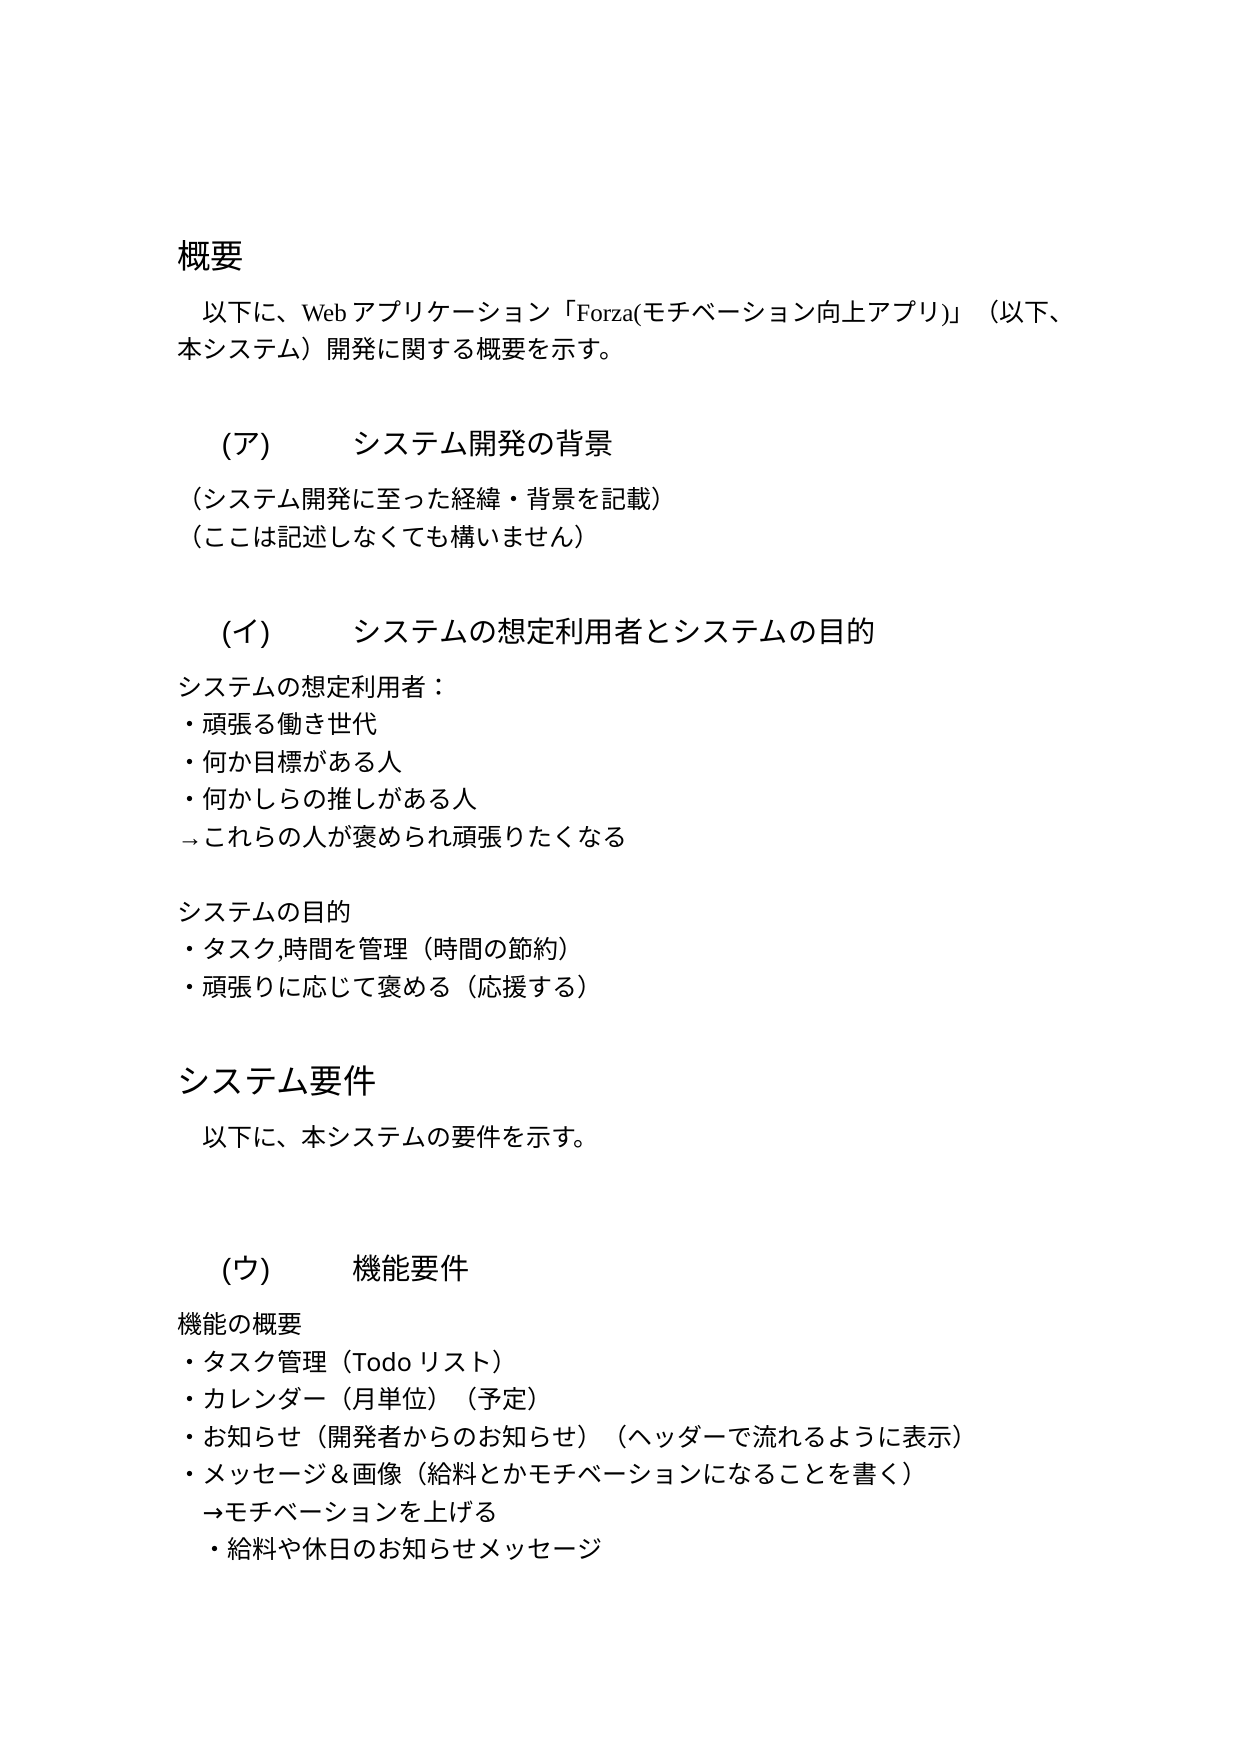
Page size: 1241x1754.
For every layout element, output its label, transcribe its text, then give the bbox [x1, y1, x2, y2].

text ・タスク管理（Todoリスト） [177, 1342, 1063, 1379]
text →これらの人が褒められ頑張りたくなる [177, 817, 1063, 854]
text 以下に、本システムの要件を示す。 [177, 1117, 1063, 1154]
text （ここは記述しなくても構いません） [177, 517, 1063, 554]
text ・頑張りに応じて褒める（応援する） [177, 967, 1063, 1004]
text →モチベーションを上げる [202, 1492, 1063, 1529]
text ・お知らせ（開発者からのお知らせ）（ヘッダーで流れるように表示） [177, 1417, 1063, 1454]
text ・何か目標がある人 [177, 742, 1063, 779]
subtitle システム開発の背景 [221, 404, 1063, 479]
text ・メッセージ＆画像（給料とかモチベーションになることを書く） [177, 1454, 1063, 1492]
text システムの想定利用者： [177, 667, 1063, 704]
text ・頑張る働き世代 [177, 704, 1063, 742]
subtitle システム要件 [177, 1042, 1063, 1117]
subtitle 概要 [177, 217, 1063, 292]
text 以下に、Webアプリケーション「Forza(モチベーション向上アプリ)」（以下、本システム）開発に関する概要を示す。 [177, 292, 1063, 367]
subtitle システムの想定利用者とシステムの目的 [221, 592, 1063, 667]
text ・タスク,時間を管理（時間の節約） [177, 929, 1063, 967]
text システムの目的 [177, 892, 1063, 929]
text （システム開発に至った経緯・背景を記載） [177, 479, 1063, 517]
subtitle 機能の概要 [177, 1304, 1063, 1342]
text ・カレンダー（月単位）（予定） [177, 1379, 1063, 1417]
text ・給料や休日のお知らせメッセージ [202, 1529, 1063, 1567]
subtitle 機能要件 [221, 1229, 1063, 1304]
text ・何かしらの推しがある人 [177, 779, 1063, 817]
